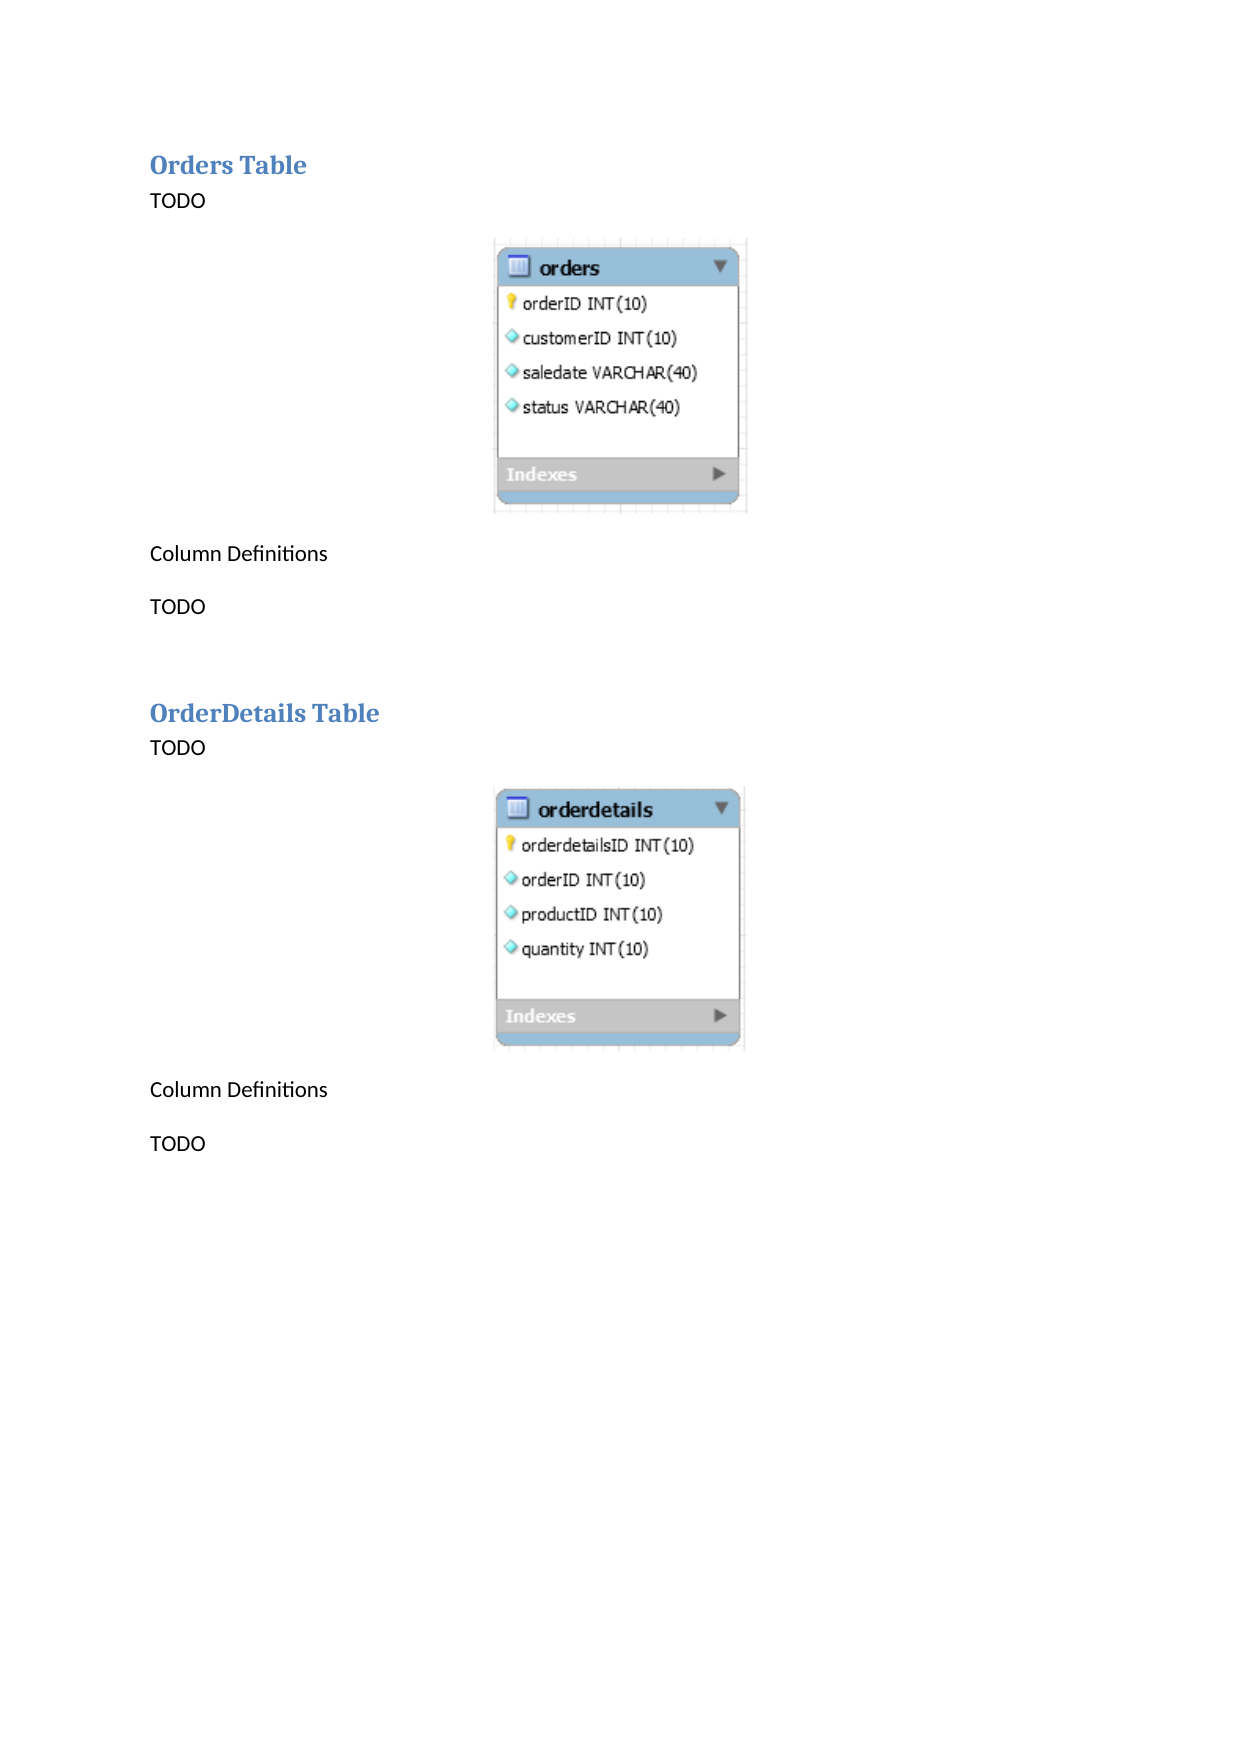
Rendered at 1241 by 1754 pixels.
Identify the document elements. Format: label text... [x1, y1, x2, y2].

text TODO [150, 186, 1090, 214]
text Column Definitions [150, 1076, 1090, 1104]
subtitle OrderDetails Table [150, 698, 1090, 729]
picture [493, 786, 747, 1051]
text TODO [150, 592, 1090, 620]
text TODO [150, 733, 1090, 762]
text Column Definitions [150, 539, 1090, 567]
text TODO [150, 1129, 1090, 1157]
subtitle Orders Table [150, 150, 1090, 181]
picture [492, 238, 749, 514]
